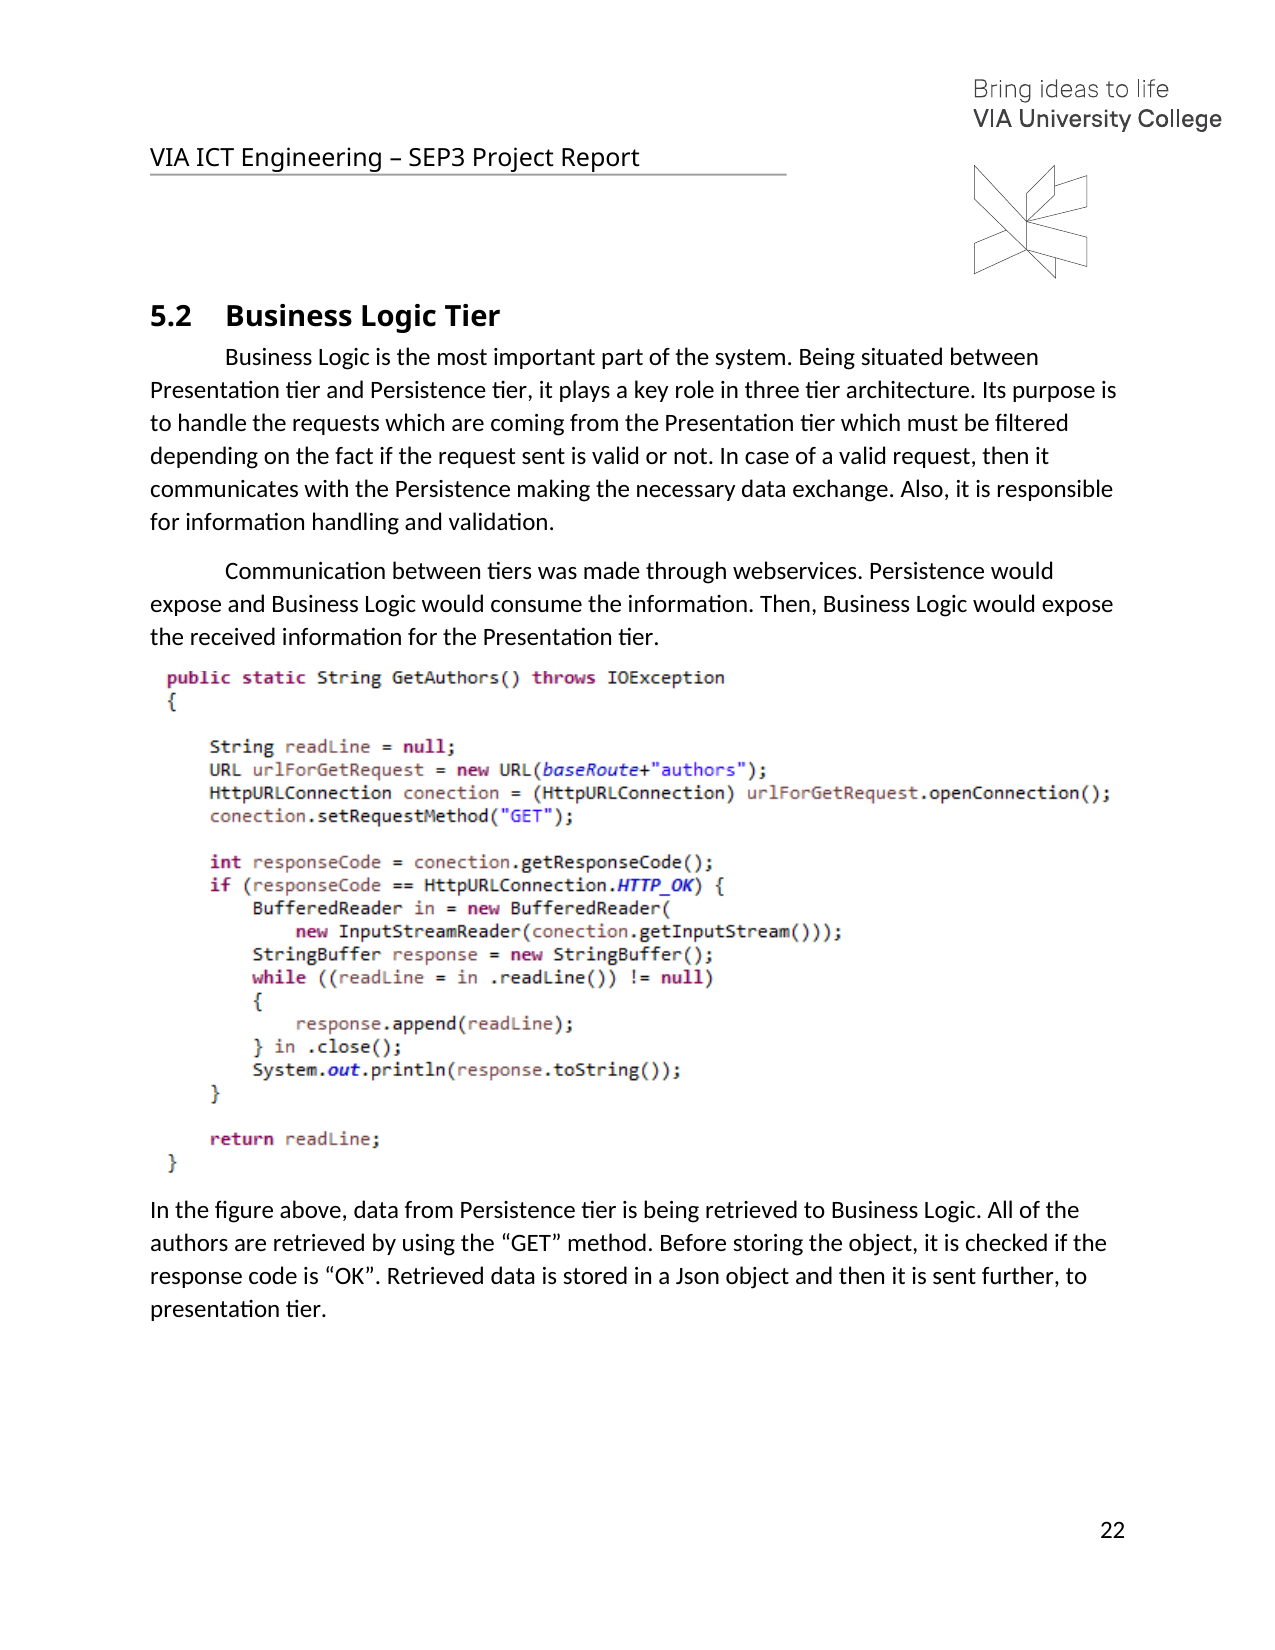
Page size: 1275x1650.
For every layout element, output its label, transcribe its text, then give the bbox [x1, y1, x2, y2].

picture [150, 671, 1125, 1176]
text Business Logic is the most important part of the system. Being situated between Presentation tier and Persistence tier, it plays a key role in three tier architecture. Its purpose is to handle the requests which are coming from the Presentation tier which must be filtered depending on the fact if the request sent is valid or not. In case of a valid request, then it communicates with the Persistence making the necessary data exchange. Also, it is responsible for information handling and validation. [150, 341, 1125, 536]
text In the figure above, data from Persistence tier is being retrieved to Business Logic. All of the authors are retrieved by using the “GET” method. Before storing the object, it is checked if the response code is “OK”. Retrieved data is stored in a Json object and then it is sent further, to presentation tier. [150, 1194, 1125, 1324]
subtitle 5.2 Business Logic Tier [150, 296, 1125, 335]
text Communication between tiers was made through webservices. Persistence would expose and Business Logic would consume the information. Then, Business Logic would expose the received information for the Presentation tier. [150, 556, 1125, 652]
